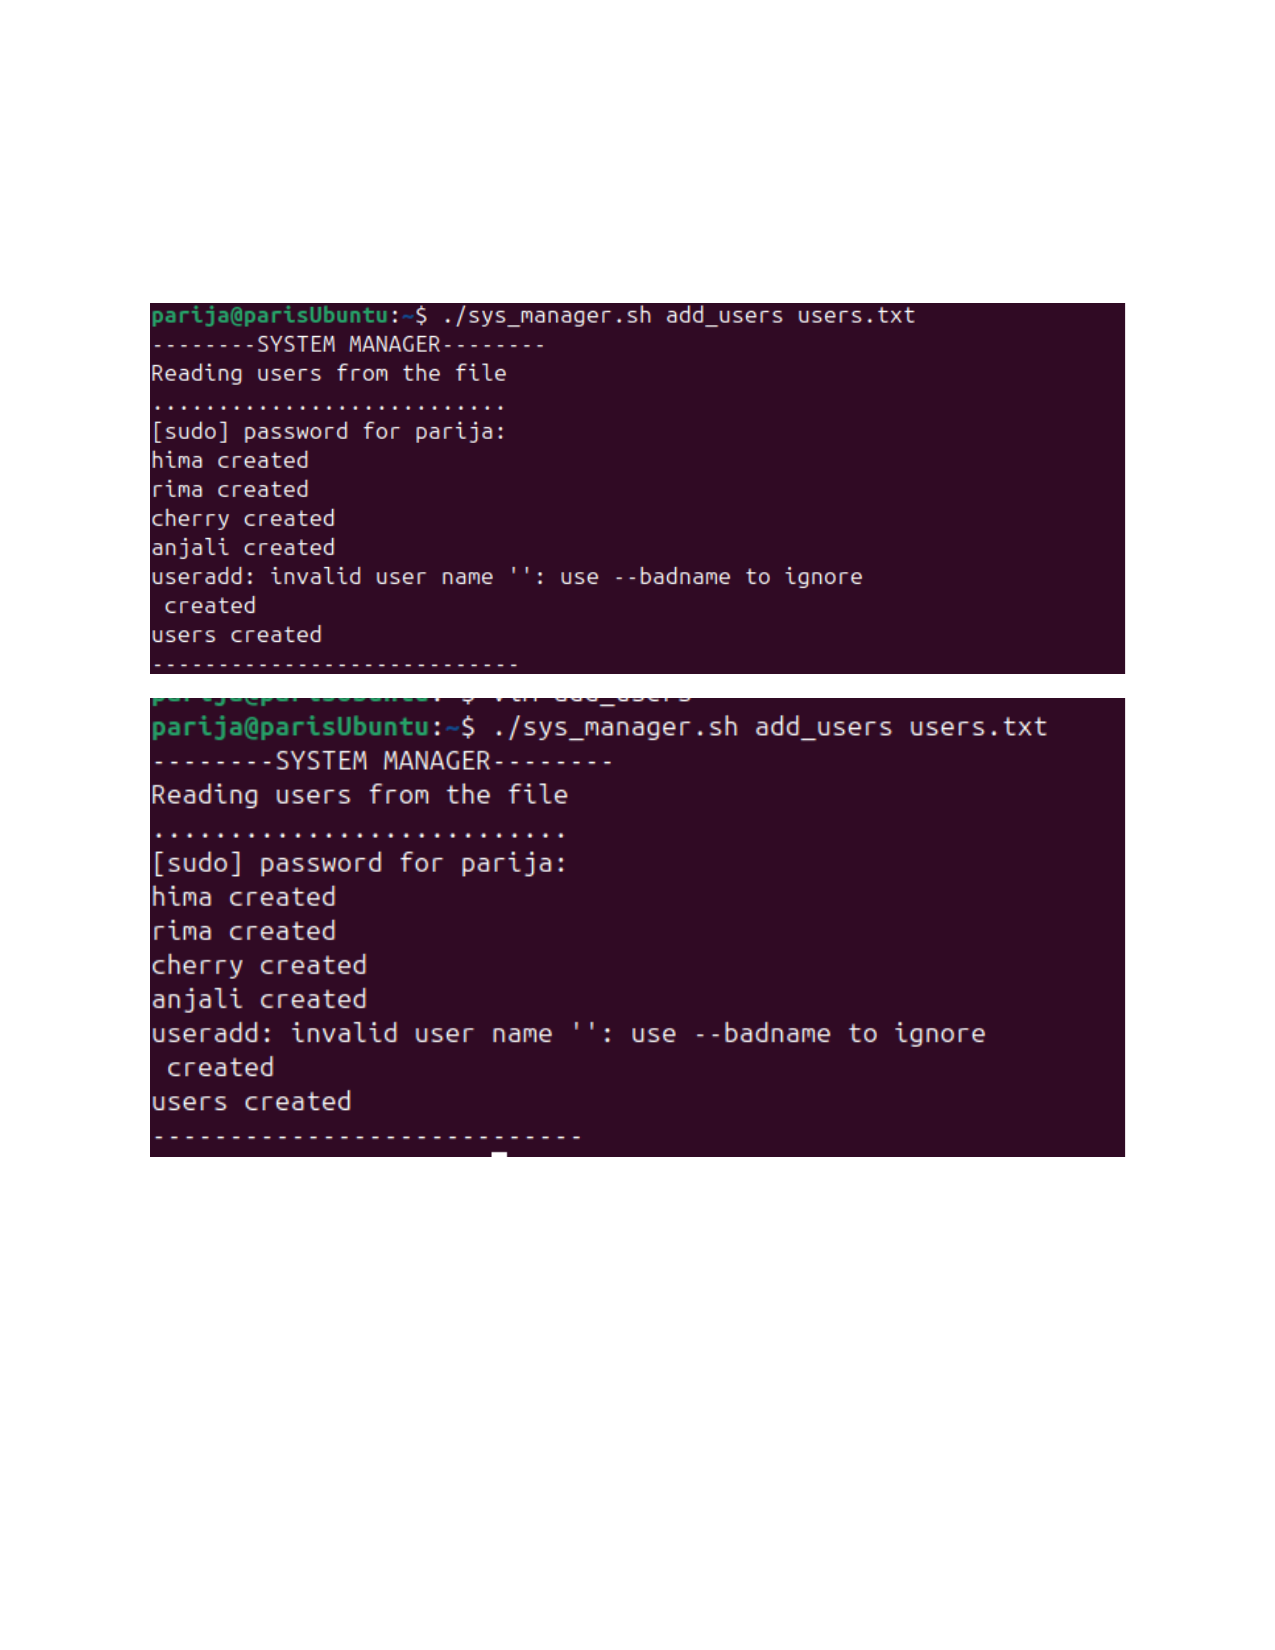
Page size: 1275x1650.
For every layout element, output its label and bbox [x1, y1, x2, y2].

picture [150, 303, 1125, 674]
picture [150, 698, 1125, 1157]
